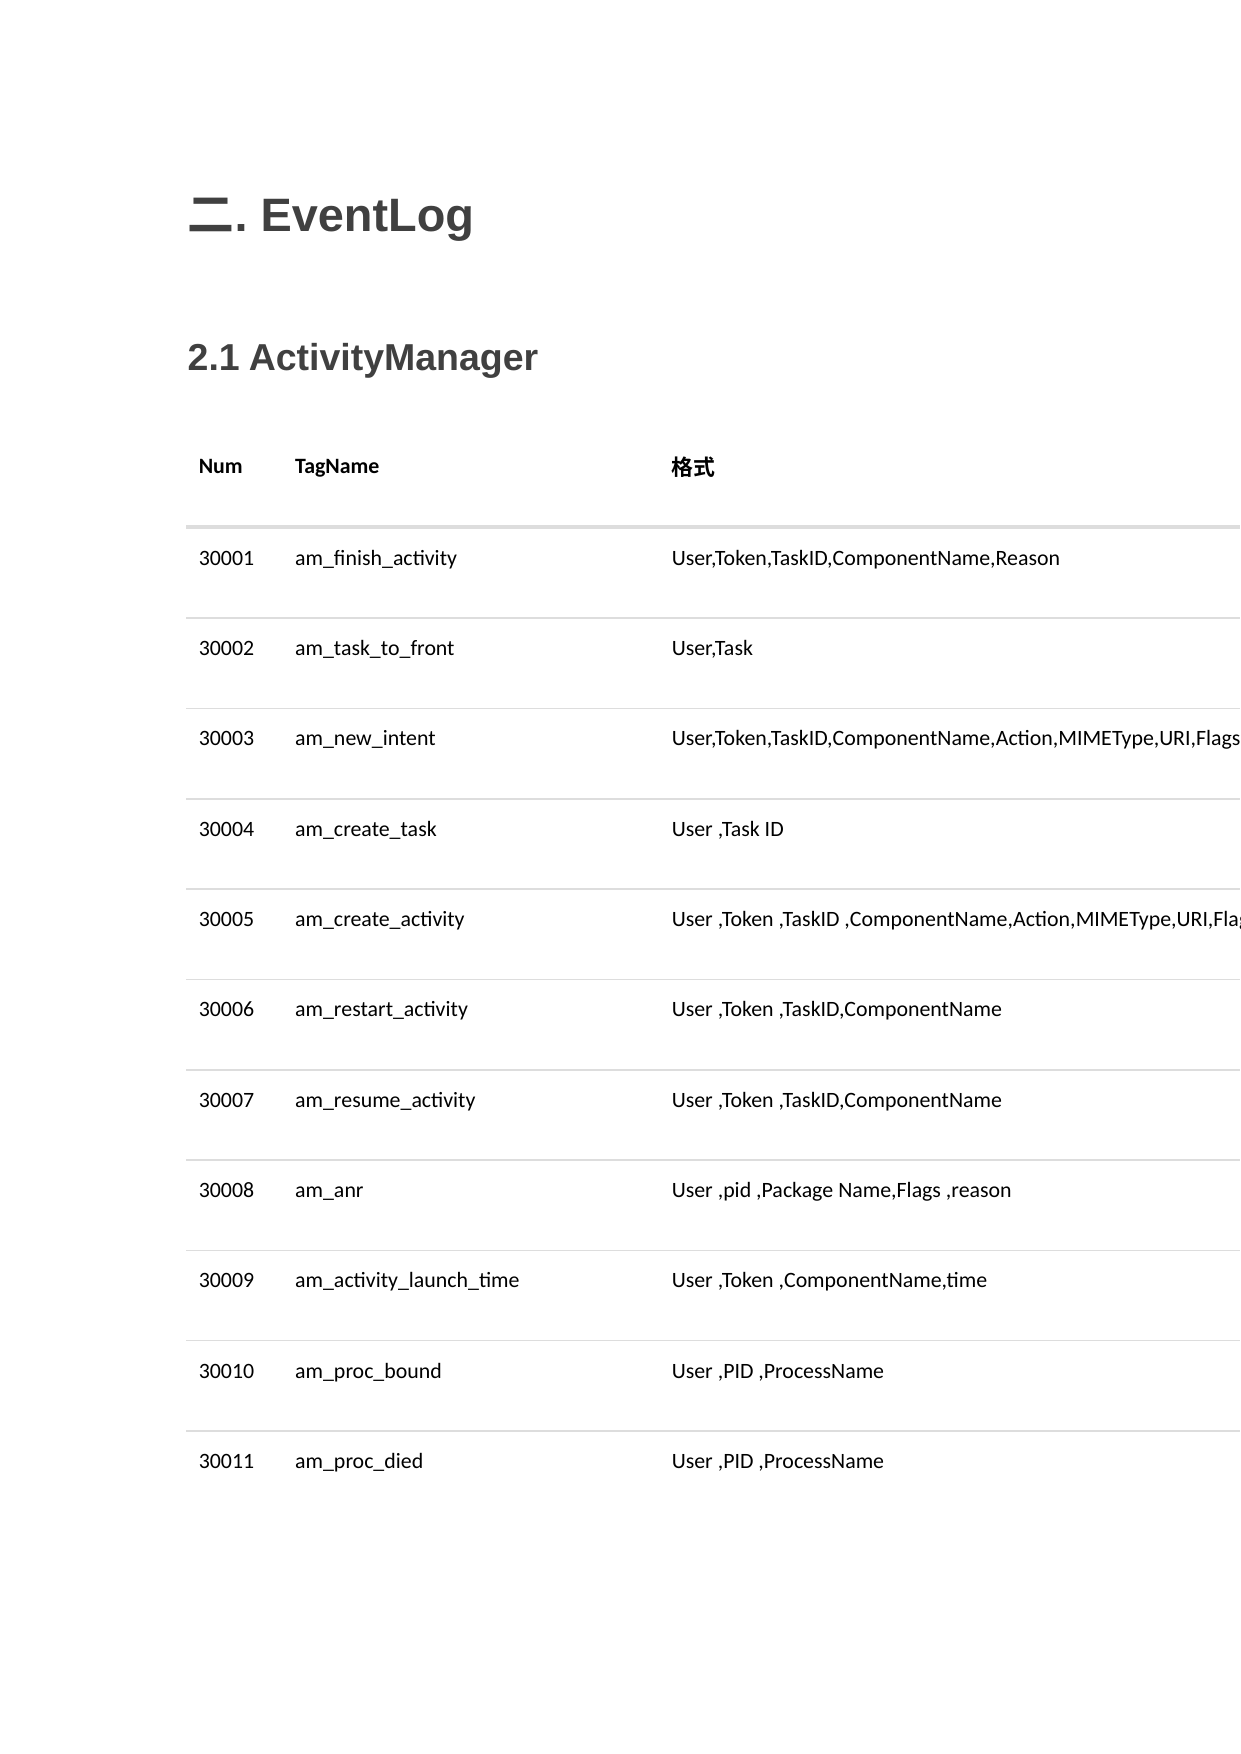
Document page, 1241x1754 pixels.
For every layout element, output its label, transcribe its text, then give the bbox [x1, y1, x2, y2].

table_cell 30007 [186, 1071, 282, 1159]
table_cell am_task_to_front [283, 619, 659, 708]
table_cell 30005 [186, 890, 282, 978]
table_cell am_resume_activity [283, 1071, 659, 1159]
table_cell User,Token,TaskID,ComponentName,Reason [659, 529, 1240, 617]
table_cell User ,Token ,TaskID,ComponentName [659, 980, 1240, 1069]
table_cell am_proc_died [283, 1432, 659, 1520]
table_cell 30003 [186, 709, 282, 798]
table_cell am_create_task [283, 800, 659, 888]
table_cell 30001 [186, 529, 282, 617]
table_cell am_new_intent [283, 709, 659, 798]
table_cell User ,Token ,TaskID ,ComponentName,Action,MIMEType,URI,Flags [659, 890, 1240, 978]
table_cell User ,Task ID [659, 800, 1240, 888]
table_cell User,Task [659, 619, 1240, 708]
subtitle 2.1 ActivityManager [187, 324, 1053, 389]
table_cell am_create_activity [283, 890, 659, 978]
table_cell am_restart_activity [283, 980, 659, 1069]
table_cell User ,Token ,ComponentName,time [659, 1251, 1240, 1340]
table_cell am_anr [283, 1161, 659, 1249]
table_cell 30009 [186, 1251, 282, 1340]
table_cell User,Token,TaskID,ComponentName,Action,MIMEType,URI,Flags [659, 709, 1240, 798]
table_cell am_activity_launch_time [283, 1251, 659, 1340]
table_cell User ,PID ,ProcessName [659, 1341, 1240, 1430]
table_header Num [186, 437, 282, 525]
table_cell 30011 [186, 1432, 282, 1520]
table_cell User ,PID ,ProcessName [659, 1432, 1240, 1520]
table_cell 30006 [186, 980, 282, 1069]
table_cell am_finish_activity [283, 529, 659, 617]
table_header TagName [283, 437, 659, 525]
subtitle 二. EventLog [187, 162, 1053, 259]
table_cell 30010 [186, 1341, 282, 1430]
table_cell am_proc_bound [283, 1341, 659, 1430]
table_header 格式 [659, 437, 1240, 525]
table_cell 30004 [186, 800, 282, 888]
table_cell User ,Token ,TaskID,ComponentName [659, 1071, 1240, 1159]
table_cell 30002 [186, 619, 282, 708]
table_cell 30008 [186, 1161, 282, 1249]
table_cell User ,pid ,Package Name,Flags ,reason [659, 1161, 1240, 1249]
